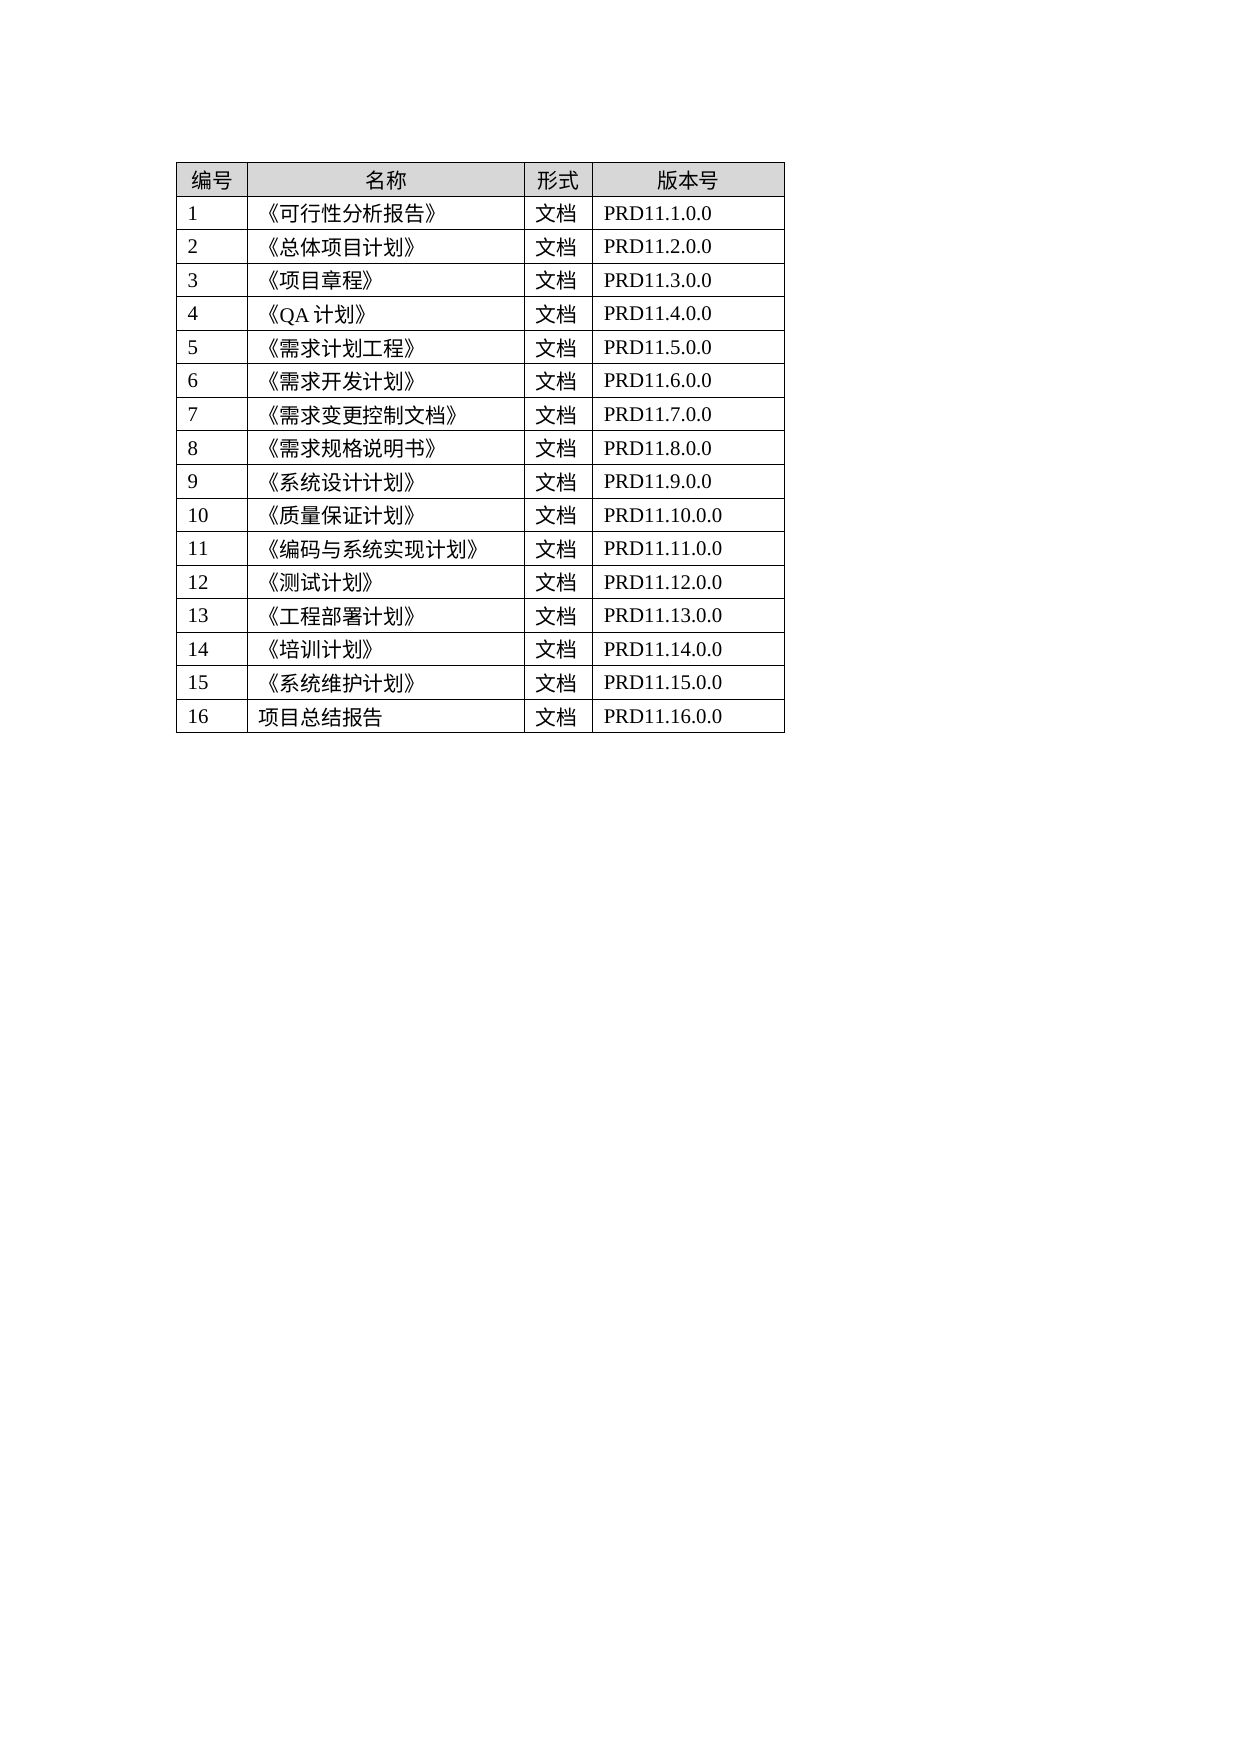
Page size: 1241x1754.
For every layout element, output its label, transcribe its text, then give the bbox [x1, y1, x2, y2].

table_cell PRD11.8.0.0 [593, 431, 784, 464]
table_cell 文档 [525, 599, 592, 632]
table_cell PRD11.10.0.0 [593, 499, 784, 531]
table_cell 15 [177, 666, 247, 699]
table_cell PRD11.4.0.0 [593, 297, 784, 330]
table_header 编号 [177, 163, 247, 196]
table_cell 文档 [525, 264, 592, 296]
table_cell 文档 [525, 465, 592, 497]
table_cell PRD11.7.0.0 [593, 398, 784, 430]
table_cell 文档 [525, 700, 592, 732]
table_cell 11 [177, 532, 247, 564]
table_cell 13 [177, 599, 247, 632]
table_header 名称 [248, 163, 524, 196]
table_cell 《系统维护计划》 [248, 666, 524, 699]
table_cell 文档 [525, 364, 592, 397]
table_cell PRD11.13.0.0 [593, 599, 784, 632]
table_cell PRD11.14.0.0 [593, 633, 784, 665]
table_cell 文档 [525, 197, 592, 229]
table_cell 《项目章程》 [248, 264, 524, 296]
table_cell PRD11.16.0.0 [593, 700, 784, 732]
table_cell 《需求开发计划》 [248, 364, 524, 397]
table_cell 12 [177, 566, 247, 598]
table_cell 《培训计划》 [248, 633, 524, 665]
table_cell 《工程部署计划》 [248, 599, 524, 632]
table_cell 2 [177, 230, 247, 263]
table_cell 9 [177, 465, 247, 497]
table_cell 文档 [525, 666, 592, 699]
table_cell 文档 [525, 532, 592, 564]
table_cell 文档 [525, 633, 592, 665]
table_cell 《质量保证计划》 [248, 499, 524, 531]
table_cell PRD11.15.0.0 [593, 666, 784, 699]
table_cell PRD11.2.0.0 [593, 230, 784, 263]
table_cell 10 [177, 499, 247, 531]
table_cell 《测试计划》 [248, 566, 524, 598]
table_cell PRD11.1.0.0 [593, 197, 784, 229]
table_cell 文档 [525, 499, 592, 531]
table_cell 《编码与系统实现计划》 [248, 532, 524, 564]
table_header 形式 [525, 163, 592, 196]
table_cell 《系统设计计划》 [248, 465, 524, 497]
table_cell 文档 [525, 566, 592, 598]
table_cell 3 [177, 264, 247, 296]
table_cell 《总体项目计划》 [248, 230, 524, 263]
table_cell 《QA计划》 [248, 297, 524, 330]
table_cell PRD11.9.0.0 [593, 465, 784, 497]
table_cell 《可行性分析报告》 [248, 197, 524, 229]
table_cell 文档 [525, 431, 592, 464]
table_cell 文档 [525, 297, 592, 330]
table_header 版本号 [593, 163, 784, 196]
table_cell PRD11.3.0.0 [593, 264, 784, 296]
table_cell 文档 [525, 331, 592, 363]
table_cell 文档 [525, 398, 592, 430]
table_cell 7 [177, 398, 247, 430]
table_cell PRD11.6.0.0 [593, 364, 784, 397]
table_cell 5 [177, 331, 247, 363]
table_cell 8 [177, 431, 247, 464]
table_cell 1 [177, 197, 247, 229]
table_cell 4 [177, 297, 247, 330]
table_cell 文档 [525, 230, 592, 263]
table_cell 16 [177, 700, 247, 732]
table_cell 14 [177, 633, 247, 665]
table_cell PRD11.11.0.0 [593, 532, 784, 564]
table_cell 《需求变更控制文档》 [248, 398, 524, 430]
table_cell 项目总结报告 [248, 700, 524, 732]
table_cell 6 [177, 364, 247, 397]
table_cell PRD11.5.0.0 [593, 331, 784, 363]
table_cell 《需求规格说明书》 [248, 431, 524, 464]
table_cell PRD11.12.0.0 [593, 566, 784, 598]
table_cell 《需求计划工程》 [248, 331, 524, 363]
